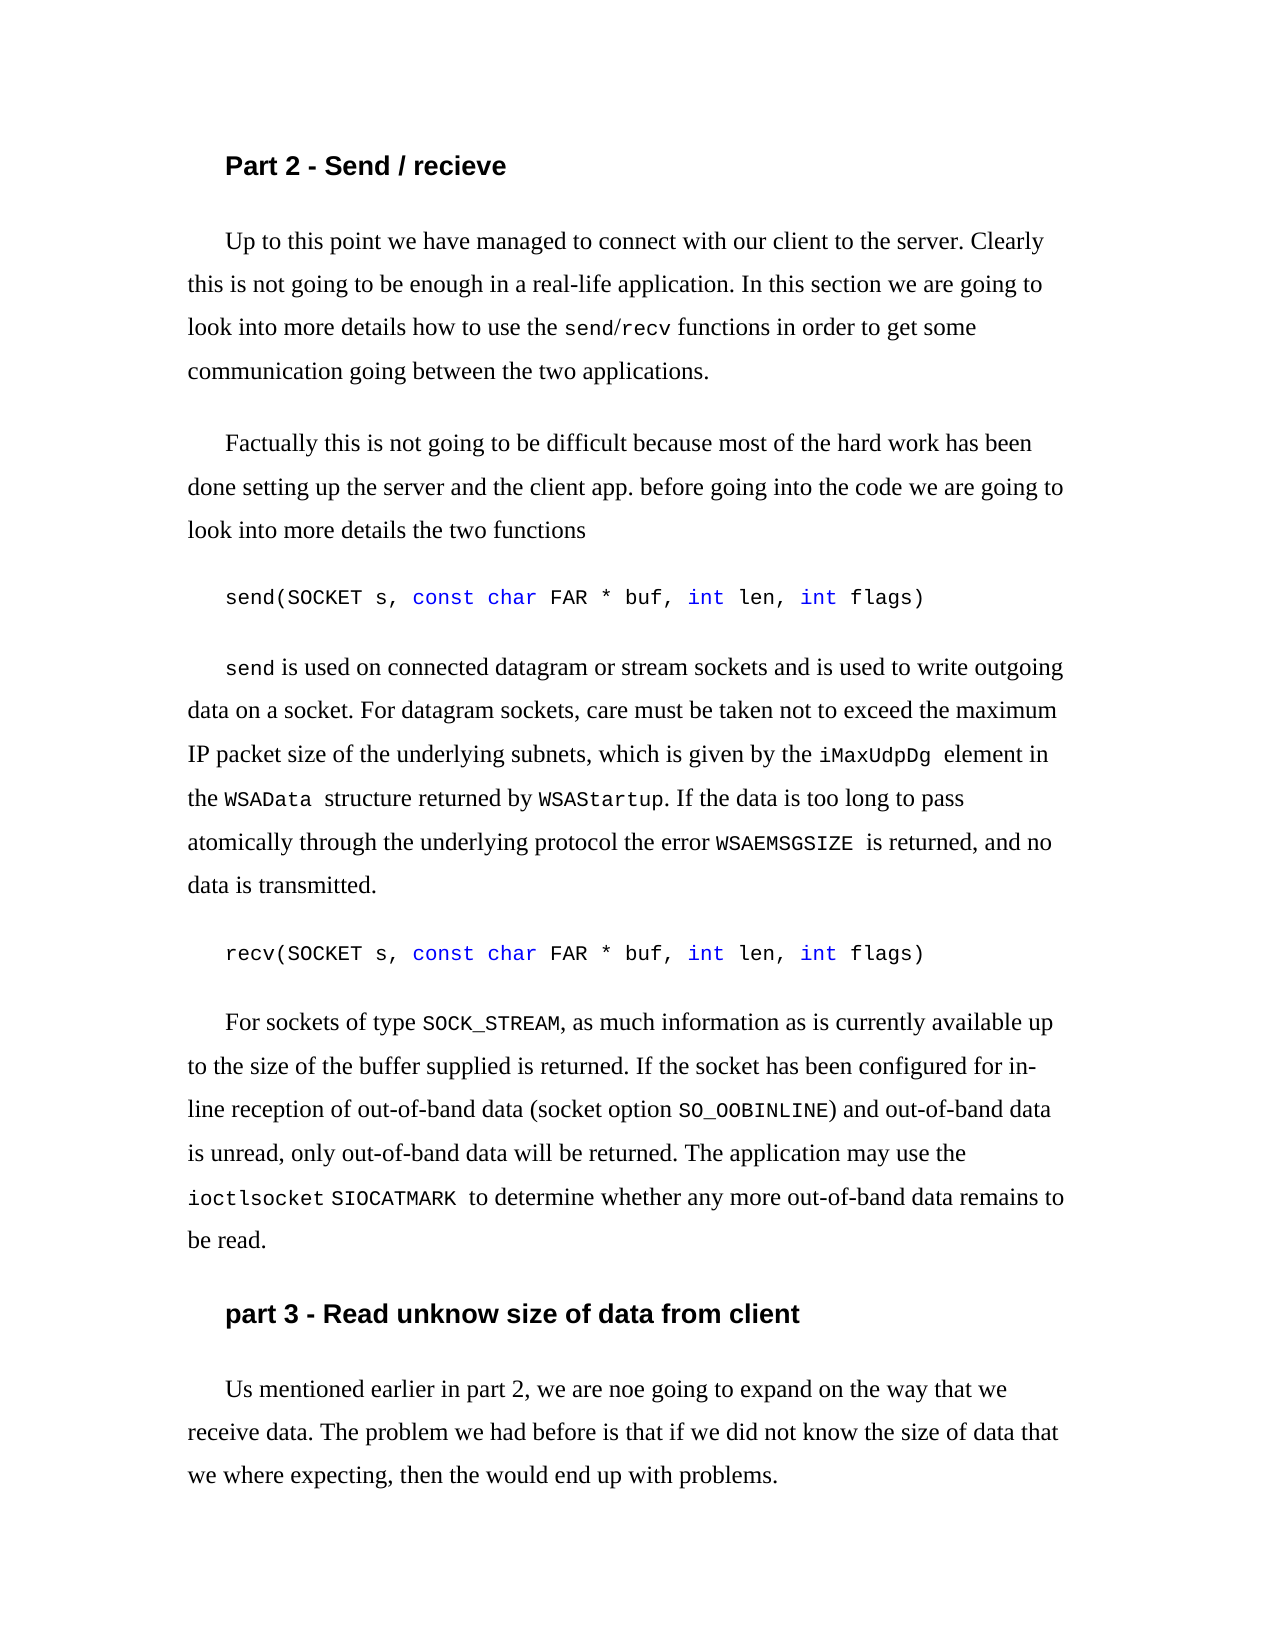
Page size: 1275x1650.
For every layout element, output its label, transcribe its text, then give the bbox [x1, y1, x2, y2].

text For sockets of type SOCK_STREAM, as much information as is currently available up to the size of the buffer supplied is returned. If the socket has been configured for in- line reception of out-of-band data (socket option SO_OOBINLINE) and out-of-band data is unread, only out-of-band data will be returned. The application may use the ioctlsocket SIOCATMARK to determine whether any more out-of-band data remains to be read. [187, 1007, 1066, 1254]
text Factually this is not going to be difficult because most of the hard work has been done setting up the server and the client app. before going into the code we are going to look into more details the two functions [187, 428, 1066, 543]
text send is used on connected datagram or stream sockets and is used to write outgoing data on a socket. For datagram sockets, care must be taken not to exceed the maximum IP packet size of the underlying subnets, which is given by the iMaxUdpDg element in the WSAData structure returned by WSAStartup. If the data is too long to pass atomically through the underlying protocol the error WSAEMSGSIZE is returned, and no data is transmitted. [187, 652, 1066, 899]
subtitle part 3 - Read unknow size of data from client [187, 1298, 1066, 1329]
text Us mentioned earlier in part 2, we are noe going to expand on the way that we receive data. The problem we had before is that if we did not know the size of data that we where expecting, then the would end up with problems. [187, 1374, 1066, 1489]
text send(SOCKET s, const char FAR * buf, int len, int flags) [187, 587, 1066, 611]
text recv(SOCKET s, const char FAR * buf, int len, int flags) [187, 943, 1066, 967]
subtitle Part 2 - Send / recieve [187, 150, 1066, 181]
text Up to this point we have managed to connect with our client to the server. Clearly this is not going to be enough in a real-life application. In this section we are going to look into more details how to use the send/recv functions in order to get some communication going between the two applications. [187, 226, 1066, 385]
